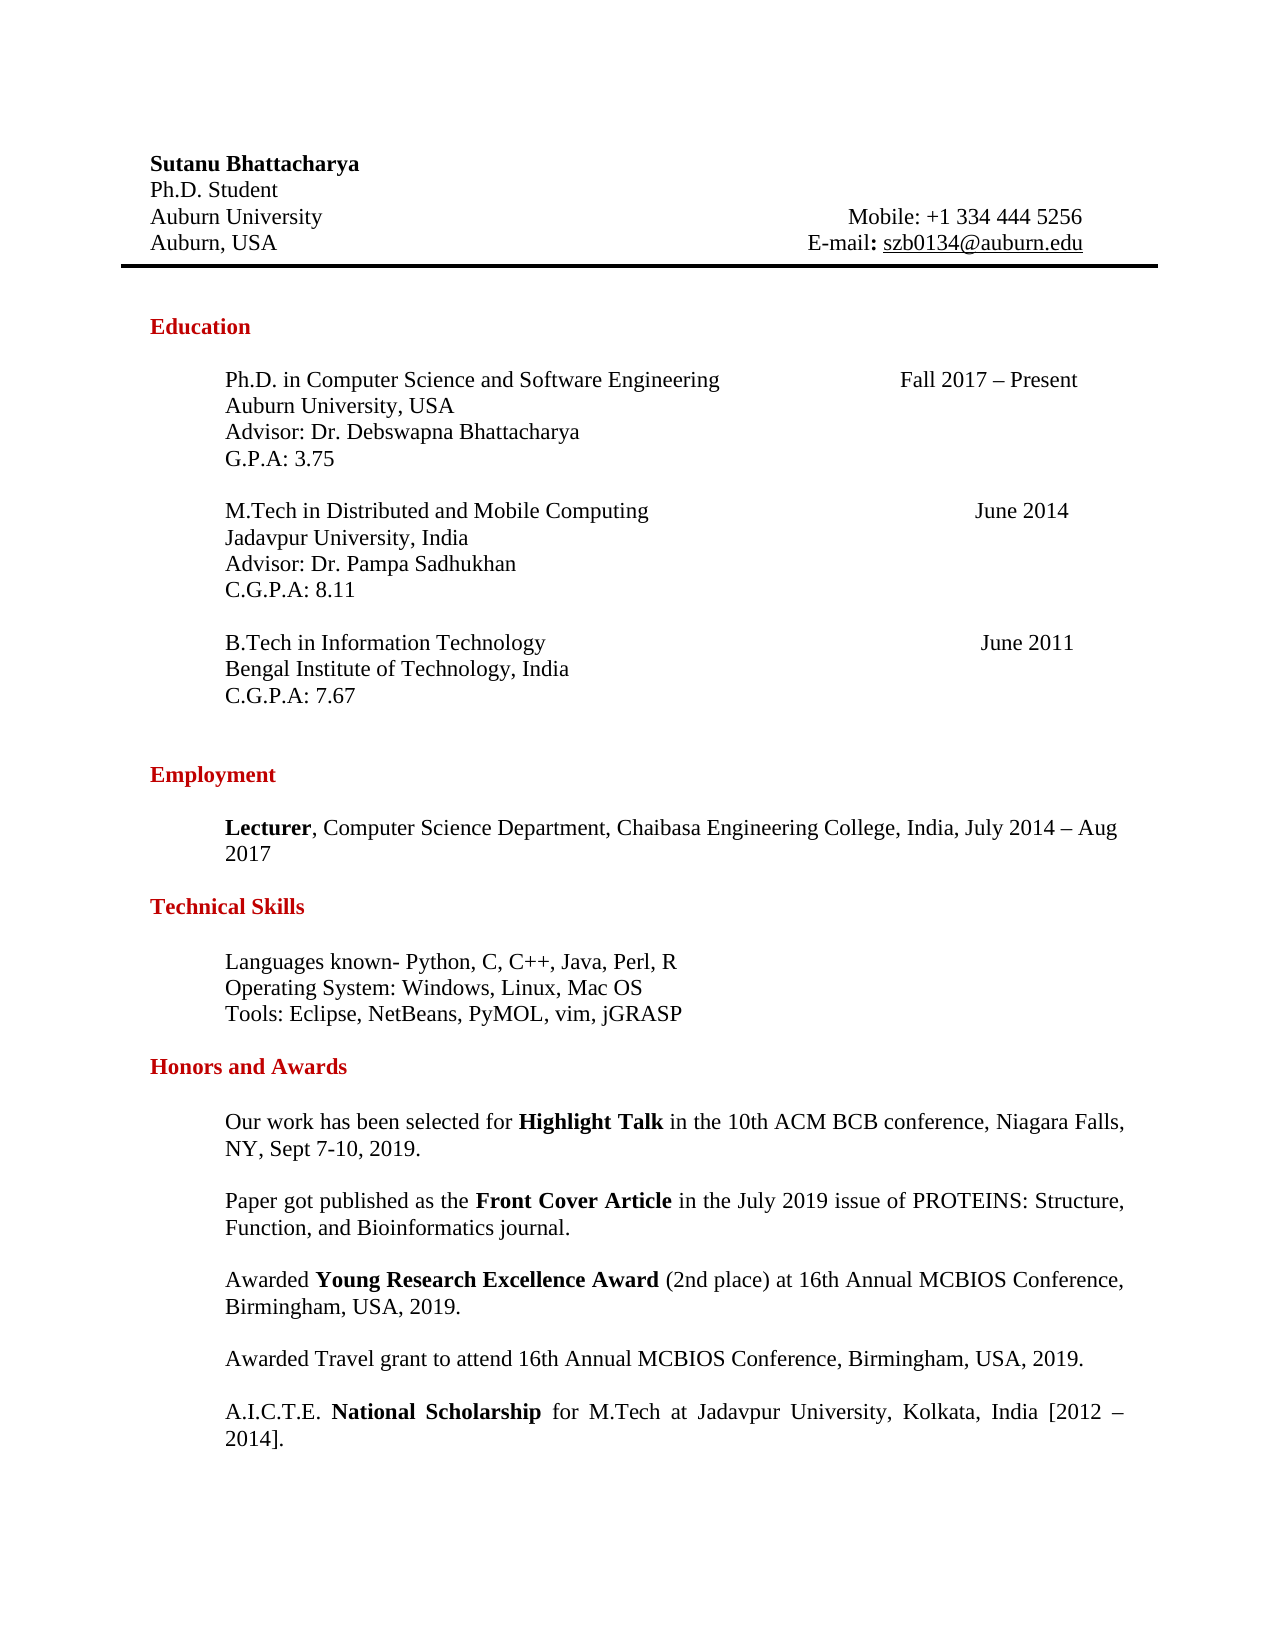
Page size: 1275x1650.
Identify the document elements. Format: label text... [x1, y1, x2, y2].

text Auburn University, USA [150, 392, 1125, 418]
text Awarded Young Research Excellence Award (2nd place) at 16th Annual MCBIOS Conference, Birmingham, USA, 2019. [225, 1266, 1125, 1319]
text Tools: Eclipse, NetBeans, PyMOL, vim, jGRASP [150, 1001, 1125, 1027]
text G.P.A: 3.75 [150, 445, 1125, 471]
text C.G.P.A: 7.67 [150, 682, 1125, 708]
text Ph.D. Student [150, 176, 1125, 203]
text C.G.P.A: 8.11 [150, 576, 1125, 603]
subtitle Technical Skills [150, 893, 1125, 919]
text Auburn University Mobile: +1 334 444 5256 [150, 203, 1125, 229]
text Our work has been selected for Highlight Talk in the 10th ACM BCB conference, Niagara Falls, NY, Sept 7-10, 2019. [225, 1108, 1125, 1161]
text Auburn, USA E-mail: szb0134@auburn.edu [150, 229, 1125, 255]
text Advisor: Dr. Debswapna Bhattacharya [150, 418, 1125, 445]
text Lecturer, Computer Science Department, Chaibasa Engineering College, India, July 2014 – Aug 2017 [225, 814, 1125, 866]
subtitle Sutanu Bhattacharya [150, 150, 1125, 176]
text A.I.C.T.E. National Scholarship for M.Tech at Jadavpur University, Kolkata, India [2012 – 2014]. [225, 1398, 1125, 1451]
text Advisor: Dr. Pampa Sadhukhan [150, 550, 1125, 576]
text Languages known- Python, C, C++, Java, Perl, R [150, 948, 1125, 974]
text Jadavpur University, India [150, 524, 1125, 550]
text Awarded Travel grant to attend 16th Annual MCBIOS Conference, Birmingham, USA, 2019. [225, 1346, 1125, 1372]
subtitle Education [150, 313, 1125, 339]
text Paper got published as the Front Cover Article in the July 2019 issue of PROTEINS: Structure, Function, and Bioinformatics journal. [225, 1187, 1125, 1240]
text B.Tech in Information Technology June 2011 [150, 629, 1125, 656]
text Bengal Institute of Technology, India [150, 656, 1125, 682]
text M.Tech in Distributed and Mobile Computing June 2014 [150, 497, 1125, 524]
subtitle Employment [150, 761, 1125, 787]
subtitle Honors and Awards [150, 1053, 1125, 1079]
subtitle Ph.D. in Computer Science and Software Engineering Fall 2017 – Present [150, 366, 1125, 392]
text Operating System: Windows, Linux, Mac OS [150, 974, 1125, 1001]
